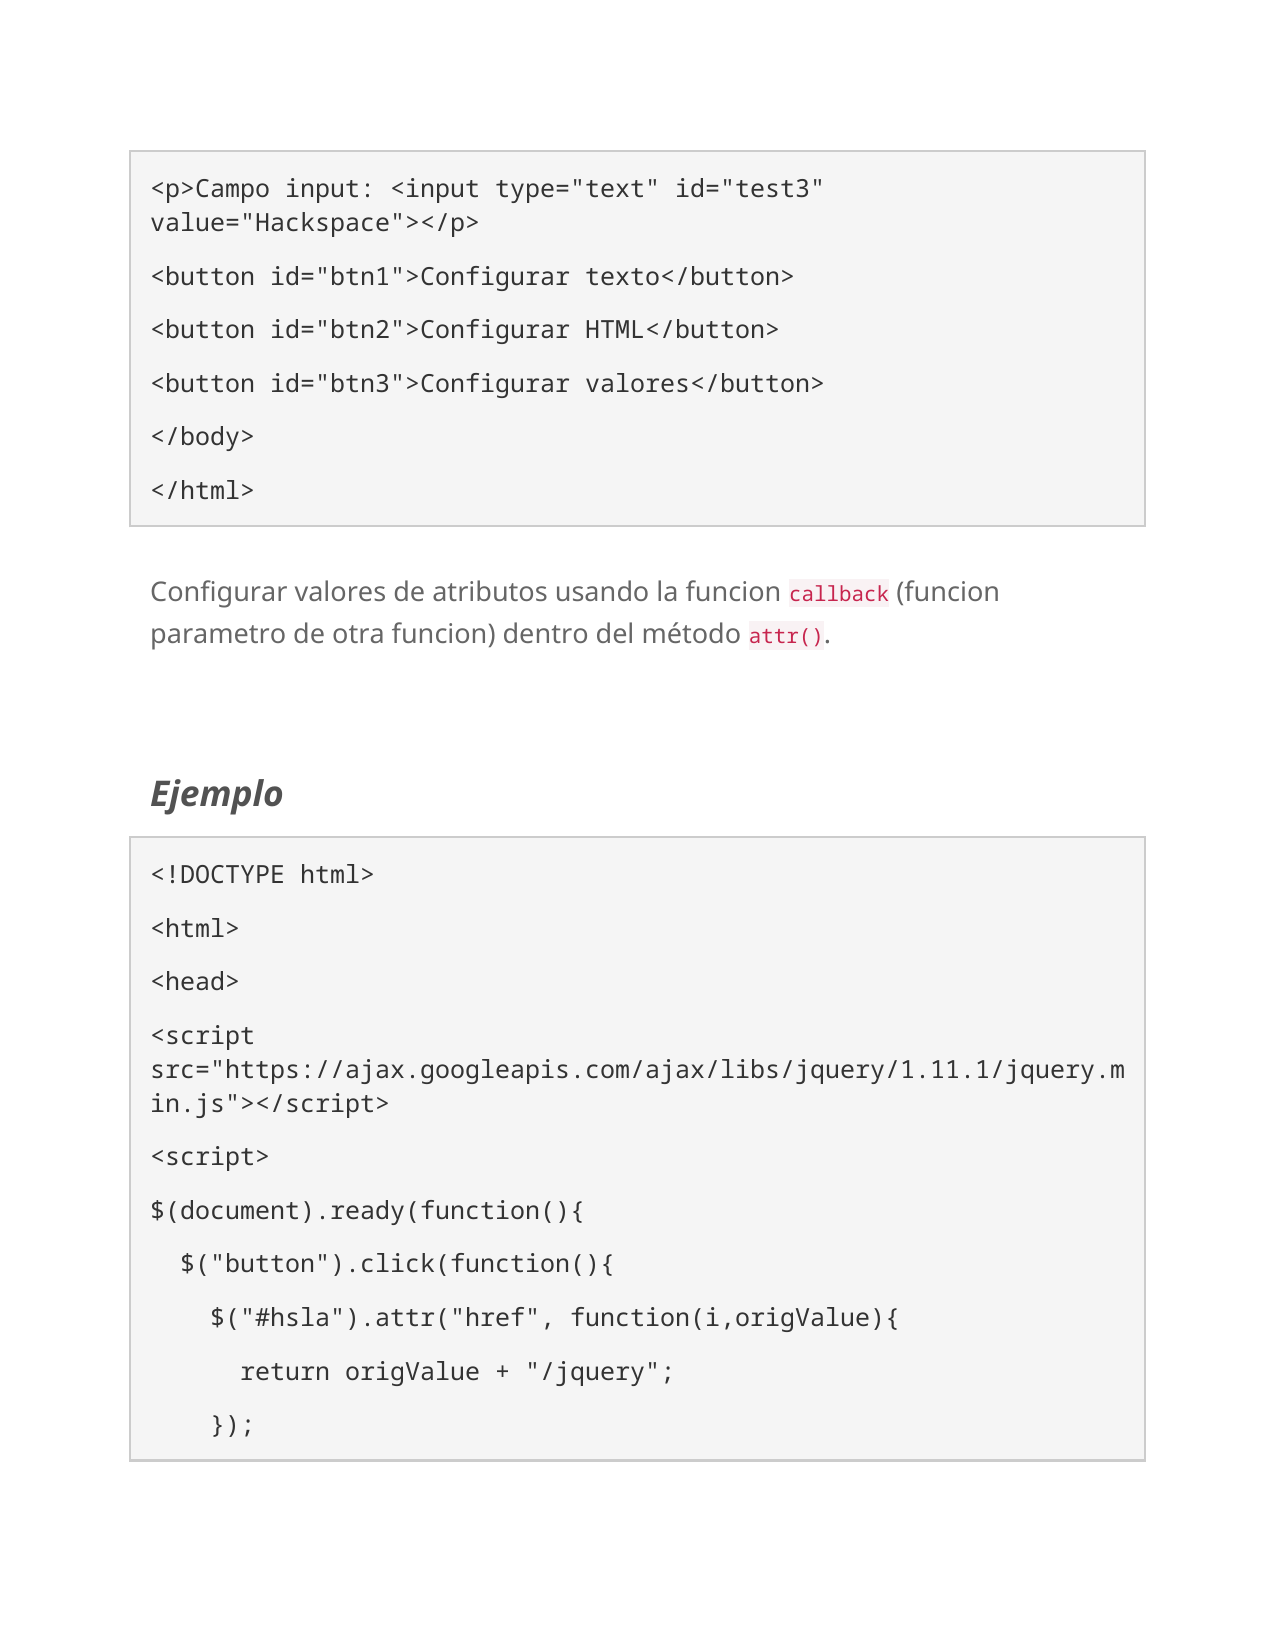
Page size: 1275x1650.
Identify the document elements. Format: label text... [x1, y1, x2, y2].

text <script src="https://ajax.googleapis.com/ajax/libs/jquery/1.11.1/jquery.min.js"></script> [131, 997, 1144, 1118]
text <html> [131, 889, 1144, 943]
text <button id="btn2">Configurar HTML</button> [131, 291, 1144, 345]
text <p>Campo input: <input type="text" id="test3" value="Hackspace"></p> [131, 152, 1144, 238]
text <head> [131, 943, 1144, 997]
text <script> [131, 1118, 1144, 1172]
text </body> [131, 398, 1144, 452]
text $("button").click(function(){ [131, 1225, 1144, 1279]
subtitle Ejemplo [150, 768, 1125, 816]
text Configurar valores de atributos usando la funcion callback (funcion parametro de otra funcion) dentro del método attr(). [150, 566, 1125, 651]
text </html> [131, 452, 1144, 525]
text <!DOCTYPE html> [131, 838, 1144, 889]
text }); [131, 1386, 1144, 1459]
text $(document).ready(function(){ [131, 1172, 1144, 1225]
text return origValue + "/jquery"; [131, 1332, 1144, 1386]
text <button id="btn1">Configurar texto</button> [131, 238, 1144, 291]
text $("#hsla").attr("href", function(i,origValue){ [131, 1279, 1144, 1332]
text <button id="btn3">Configurar valores</button> [131, 345, 1144, 398]
